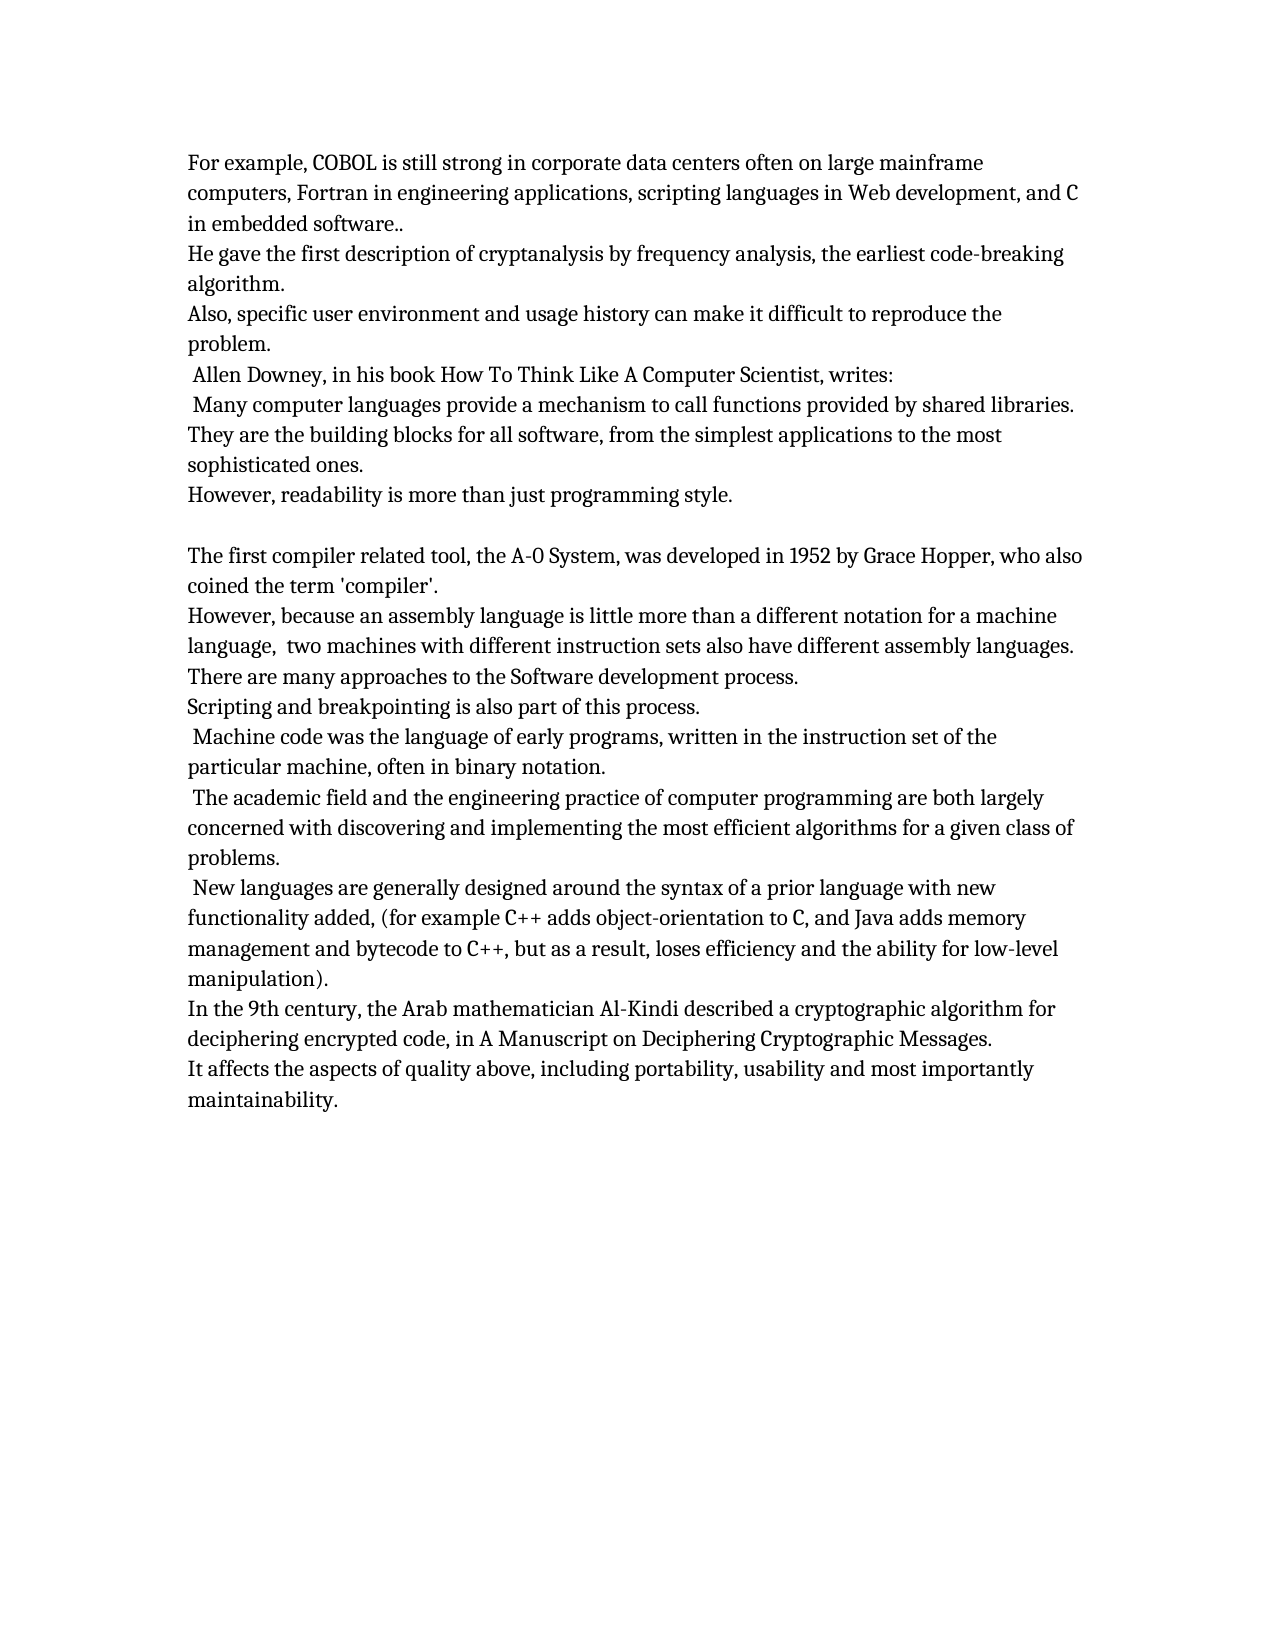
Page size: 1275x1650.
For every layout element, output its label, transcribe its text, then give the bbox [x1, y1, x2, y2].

text For example, COBOL is still strong in corporate data centers often on large mainframe computers, Fortran in engineering applications, scripting languages in Web development, and C in embedded software.. He gave the first description of cryptanalysis by frequency analysis, the earliest code-breaking algorithm. Also, specific user environment and usage history can make it difficult to reproduce the problem. Allen Downey, in his book How To Think Like A Computer Scientist, writes: Many computer languages provide a mechanism to call functions provided by shared libraries. They are the building blocks for all software, from the simplest applications to the most sophisticated ones. However, readability is more than just programming style. The first compiler related tool, the A-0 System, was developed in 1952 by Grace Hopper, who also coined the term 'compiler'. However, because an assembly language is little more than a different notation for a machine language, two machines with different instruction sets also have different assembly languages. There are many approaches to the Software development process. Scripting and breakpointing is also part of this process. Machine code was the language of early programs, written in the instruction set of the particular machine, often in binary notation. The academic field and the engineering practice of computer programming are both largely concerned with discovering and implementing the most efficient algorithms for a given class of problems. New languages are generally designed around the syntax of a prior language with new functionality added, (for example C++ adds object-orientation to C, and Java adds memory management and bytecode to C++, but as a result, loses efficiency and the ability for low-level manipulation). In the 9th century, the Arab mathematician Al-Kindi described a cryptographic algorithm for deciphering encrypted code, in A Manuscript on Deciphering Cryptographic Messages. It affects the aspects of quality above, including portability, usability and most importantly maintainability. [187, 150, 1087, 1113]
